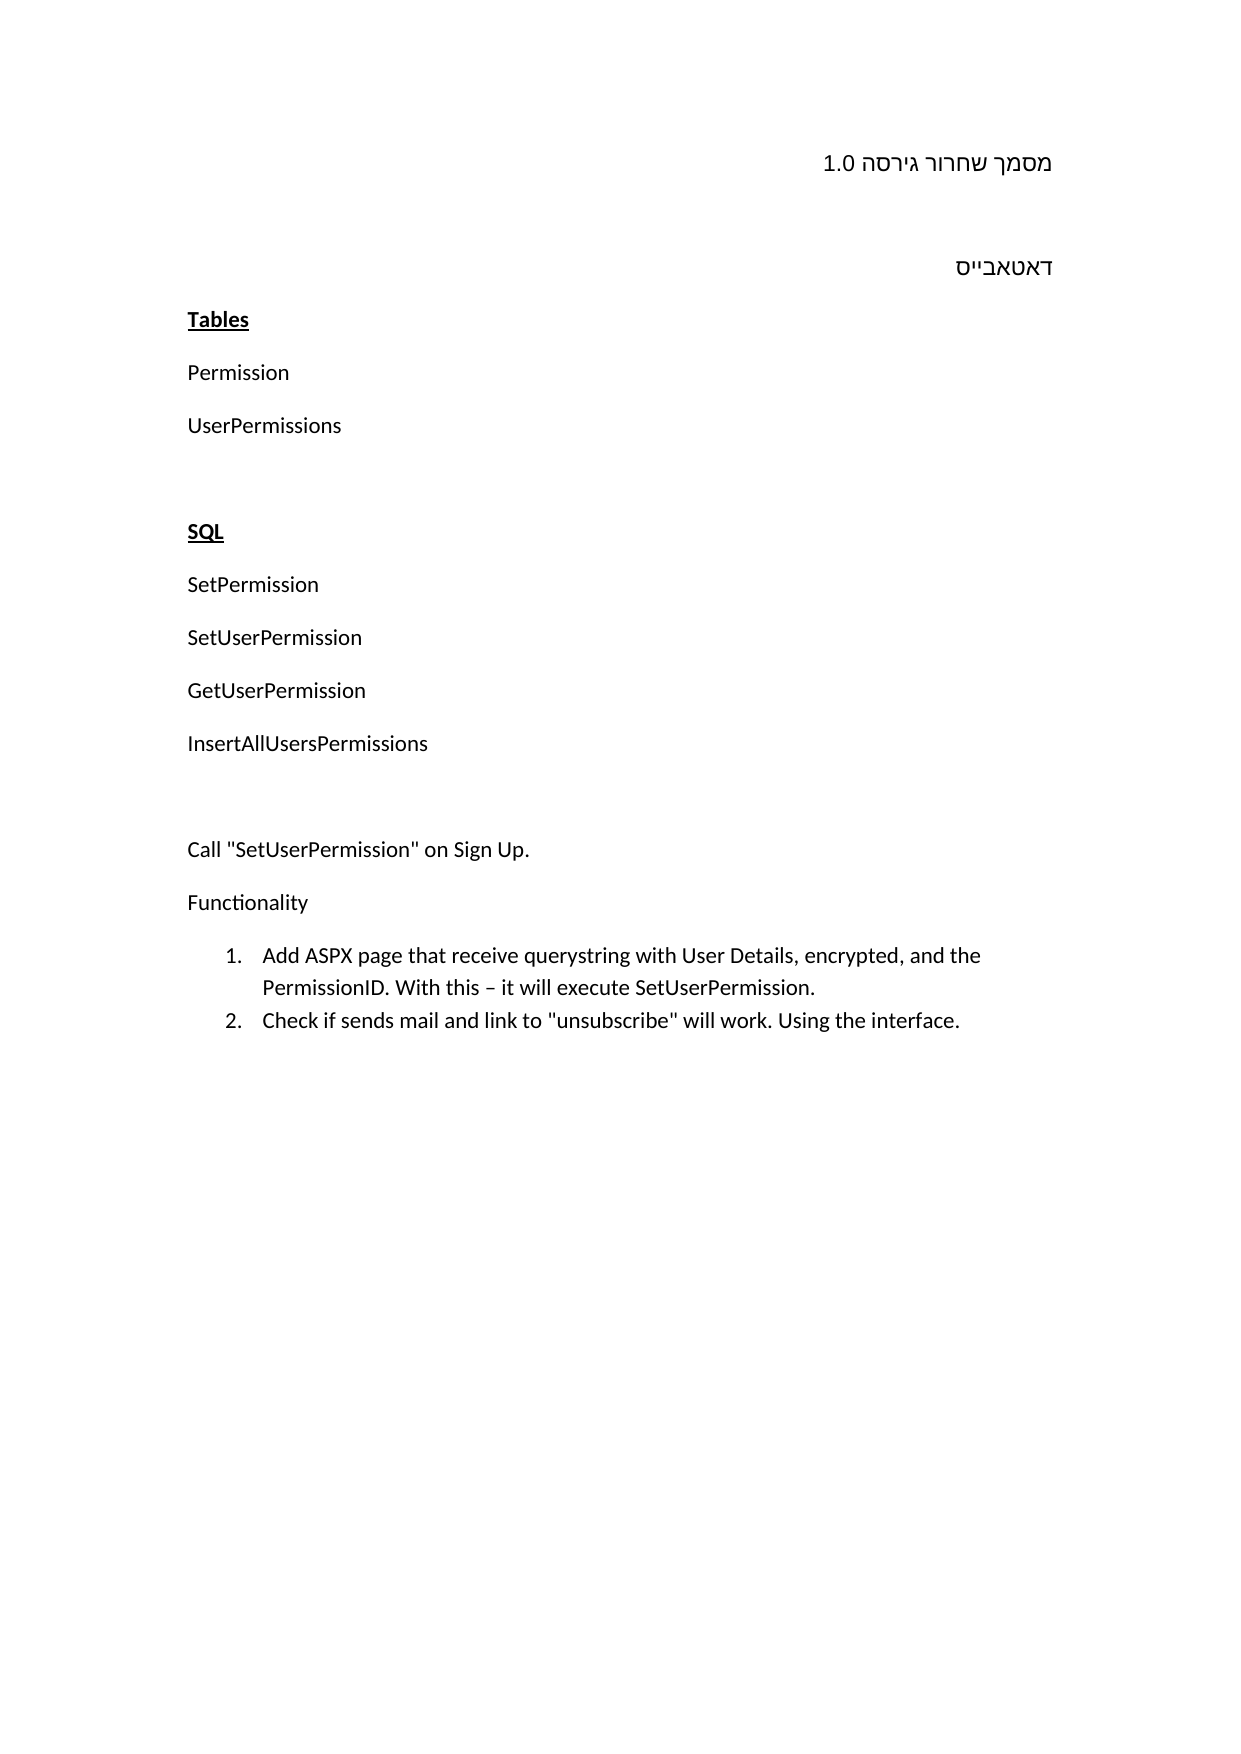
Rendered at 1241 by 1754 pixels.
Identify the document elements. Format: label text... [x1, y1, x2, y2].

text SetPermission [187, 570, 1053, 598]
text GetUserPermission [187, 676, 1053, 704]
list Check if sends mail and link to "unsubscribe" will work. Using the interface. [225, 1006, 1053, 1034]
text מסמך שחרור גירסה 1.0 [187, 150, 1053, 176]
text Call "SetUserPermission" on Sign Up. [187, 835, 1053, 863]
list Add ASPX page that receive querystring with User Details, encrypted, and the PermissionID. With this – it will execute SetUserPermission. [225, 941, 1053, 1002]
text Tables [187, 305, 1053, 333]
text Functionality [187, 888, 1053, 916]
text UserPermissions [187, 411, 1053, 439]
text InsertAllUsersPermissions [187, 729, 1053, 757]
text SetUserPermission [187, 623, 1053, 651]
text דאטאבייס [187, 254, 1053, 280]
text SQL [187, 517, 1053, 545]
text Permission [187, 358, 1053, 386]
